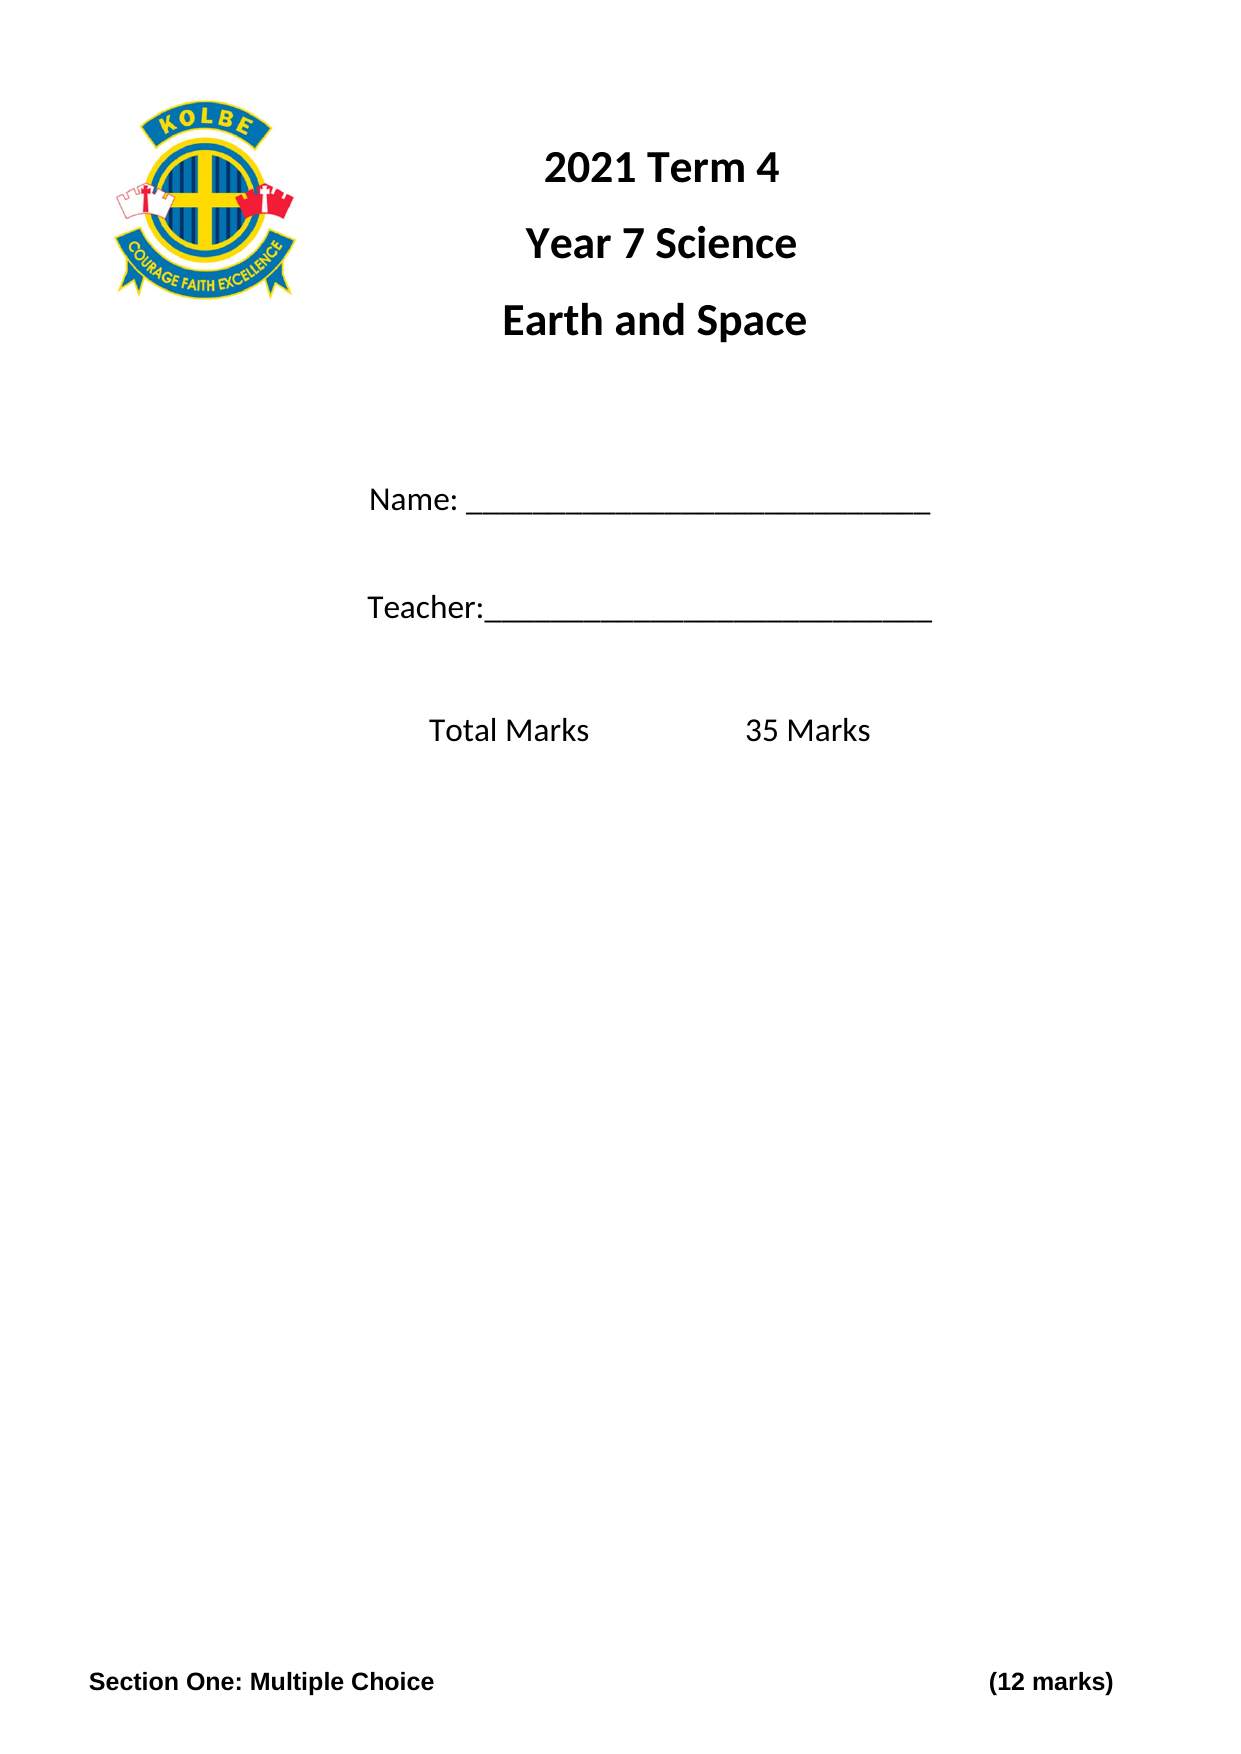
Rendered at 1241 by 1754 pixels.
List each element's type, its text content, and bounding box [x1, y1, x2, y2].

text Teacher:___________________________ [148, 586, 1152, 627]
picture [88, 94, 314, 311]
text Year 7 Science [389, 214, 1152, 270]
text 2021 Term 4 [314, 137, 1152, 193]
text Name: ____________________________ [148, 478, 1152, 519]
text Total Marks 35 Marks [148, 709, 1152, 750]
text Earth and Space [314, 291, 1152, 347]
list Section One: Multiple Choice (12 marks) [89, 1666, 1152, 1695]
